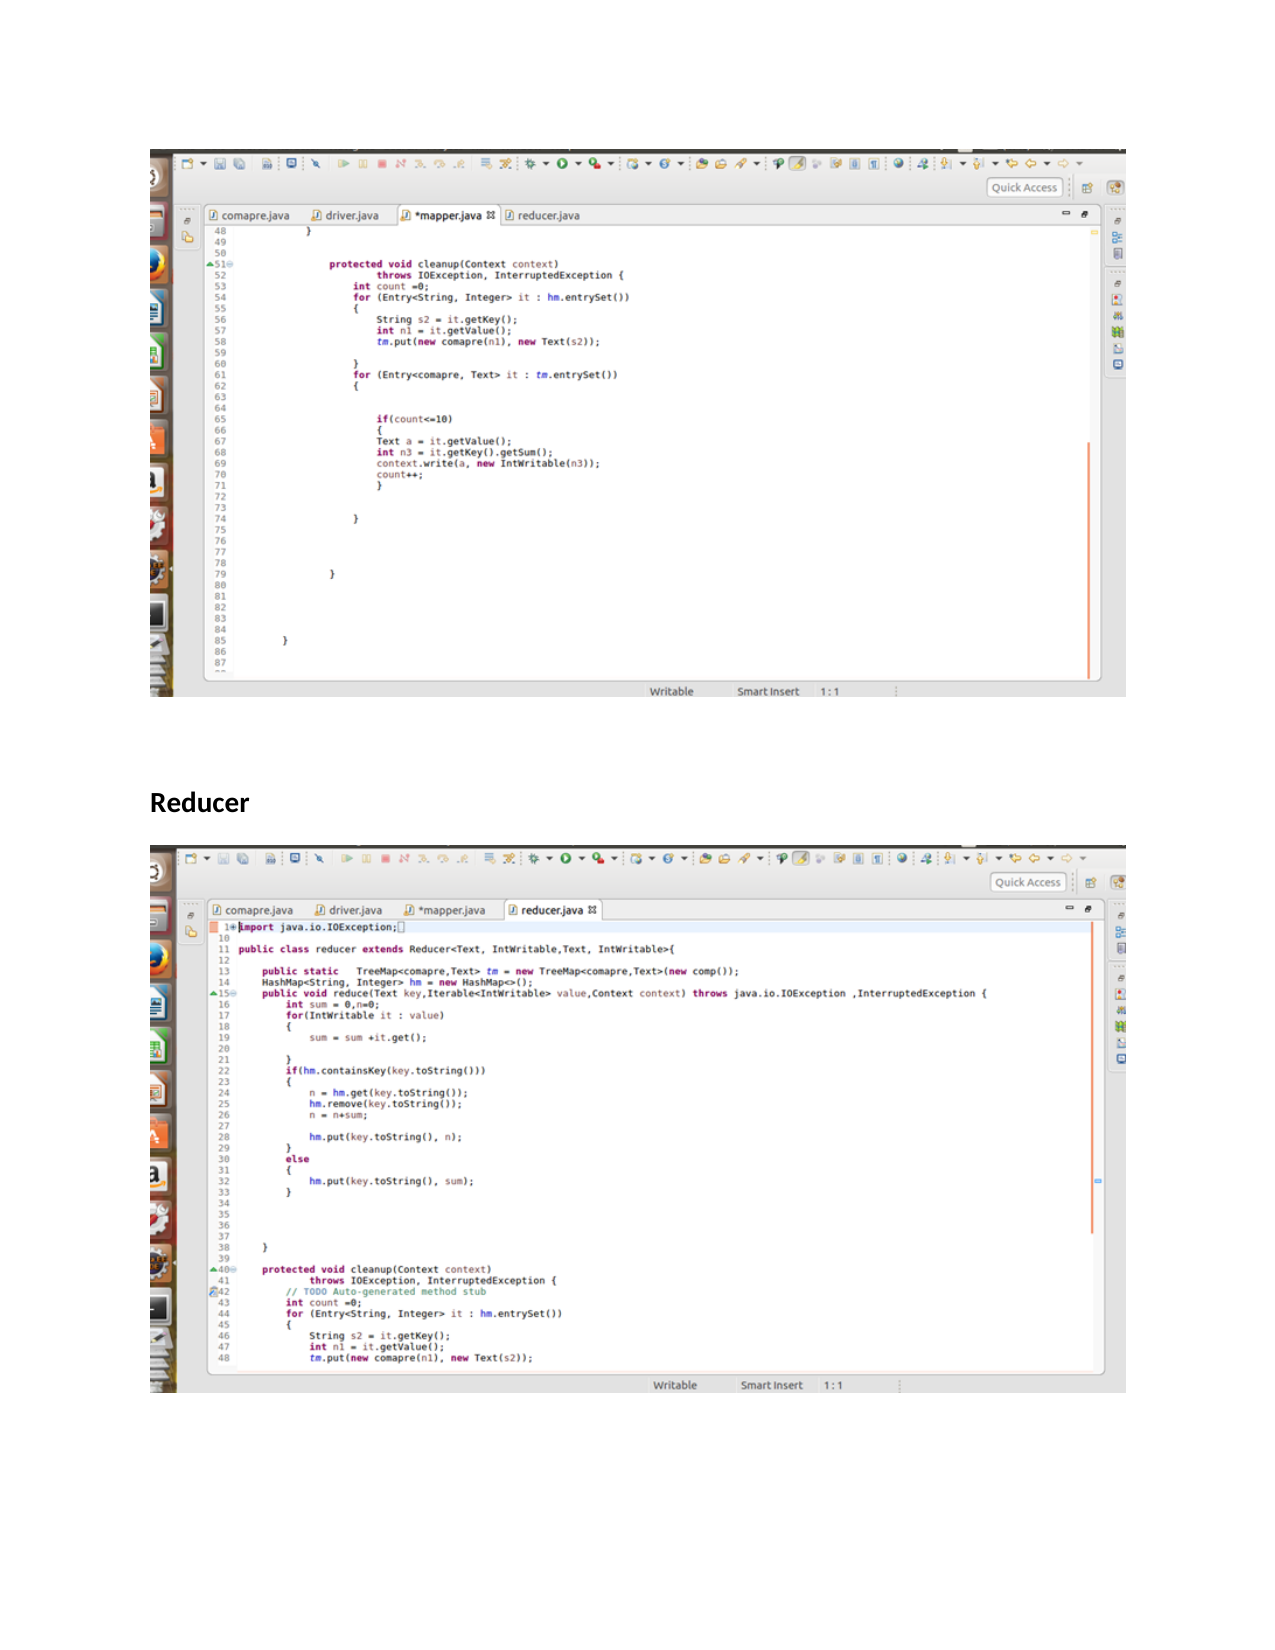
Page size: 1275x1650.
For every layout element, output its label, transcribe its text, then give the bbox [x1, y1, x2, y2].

picture [150, 845, 1126, 1393]
picture [150, 149, 1126, 697]
text Reducer [150, 784, 1125, 819]
